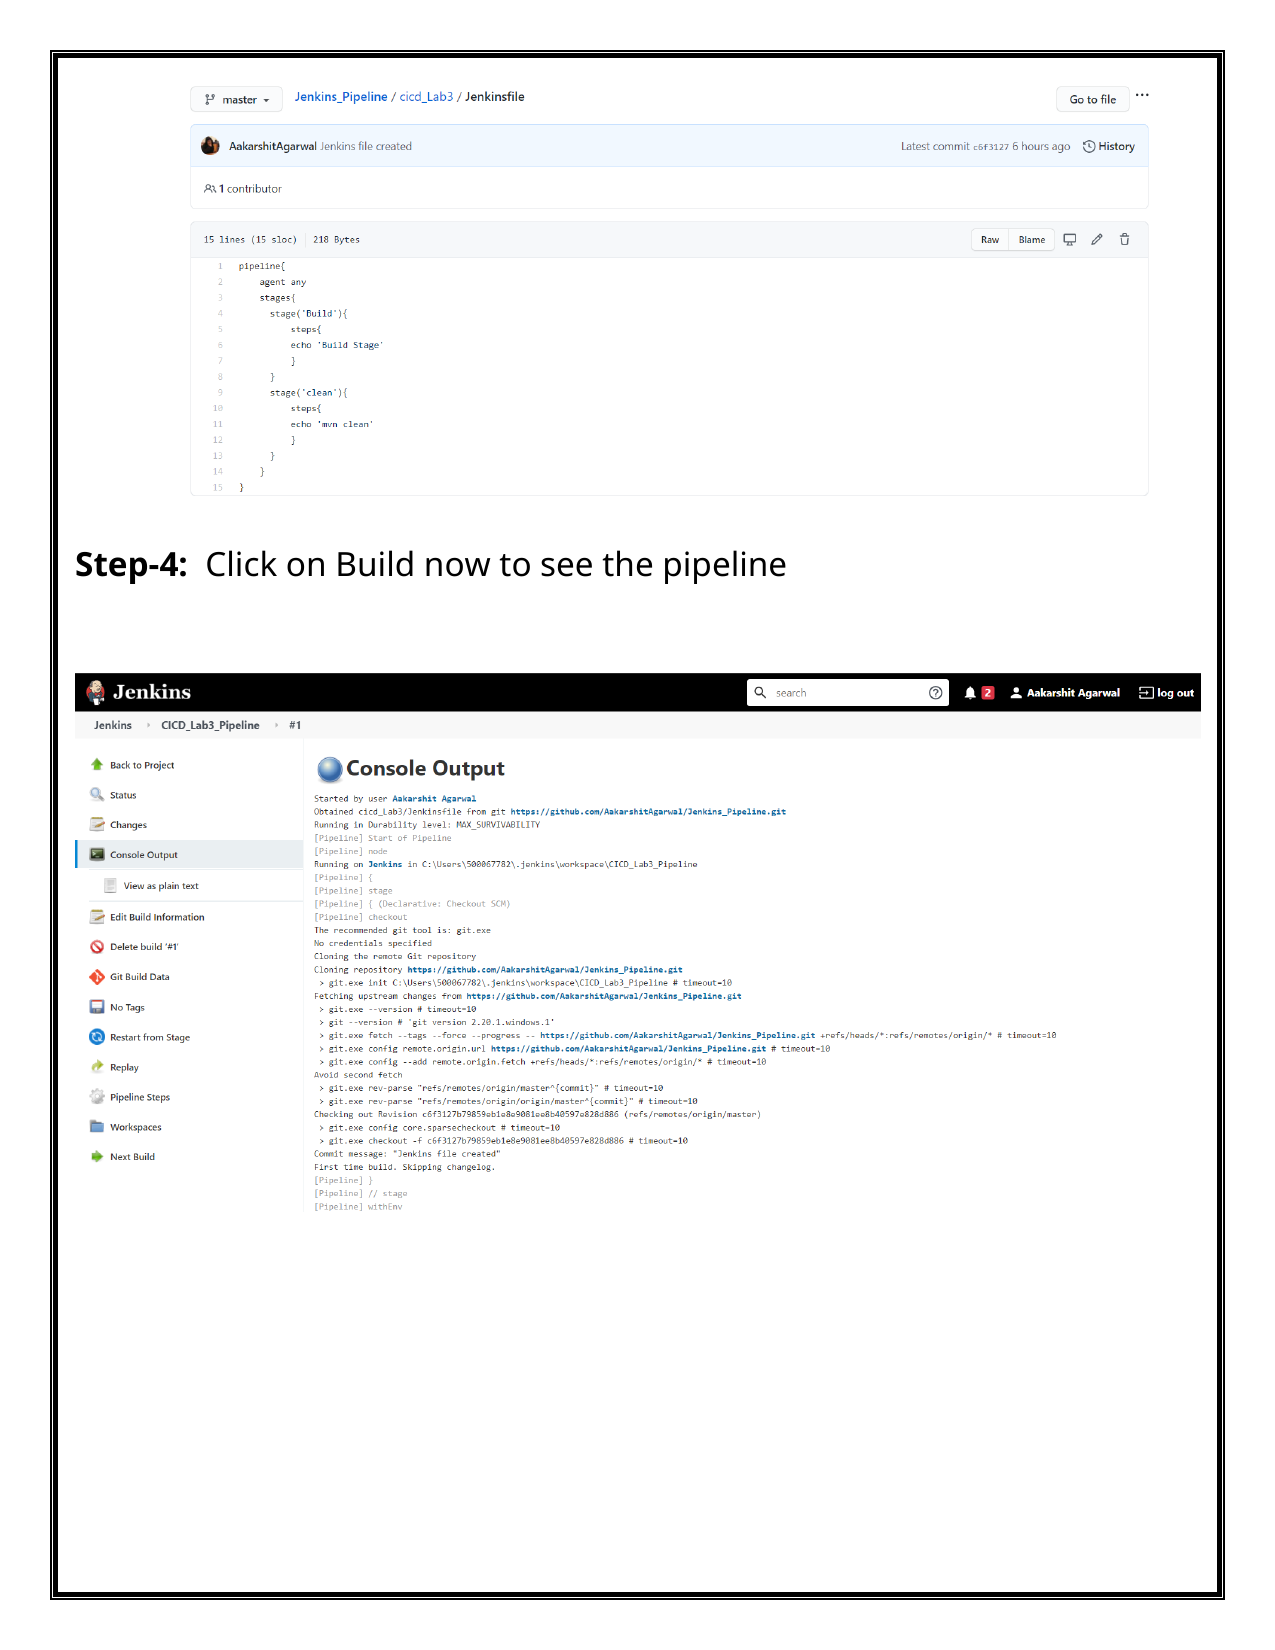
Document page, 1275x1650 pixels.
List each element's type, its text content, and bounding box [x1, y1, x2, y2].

picture [75, 74, 1198, 521]
picture [75, 673, 1201, 1212]
text Step-4: Click on Build now to see the pipeline [75, 541, 1200, 587]
